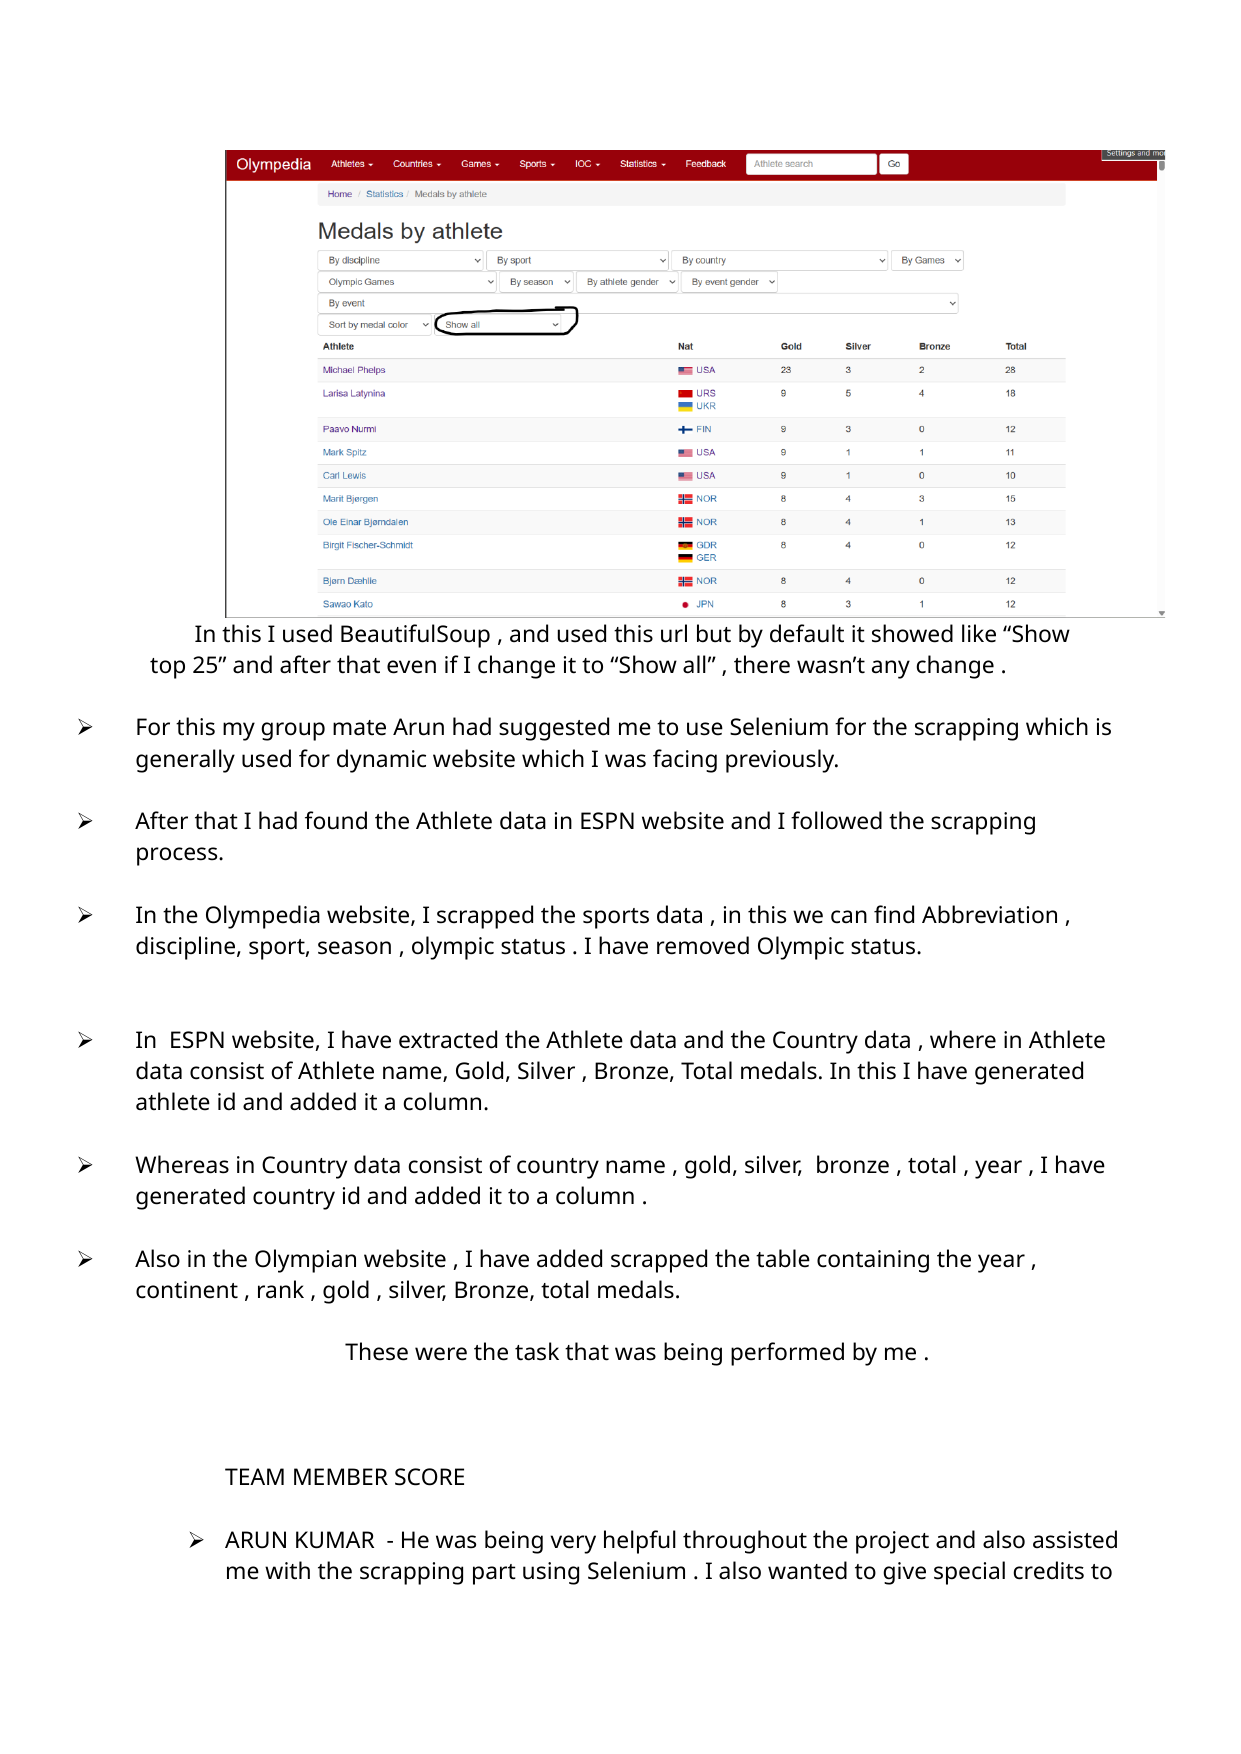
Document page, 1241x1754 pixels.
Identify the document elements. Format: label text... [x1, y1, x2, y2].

list After that I had found the Athlete data in ESPN website and I followed the scrapping process. [76, 805, 1124, 867]
list In this I used BeautifulSoup , and used this url but by default it showed like “Show top 25” and after that even if I change it to “Show all” , there wasn’t any change . [150, 617, 1090, 680]
text These were the task that was being performed by me . [150, 1336, 1124, 1367]
list In the Olympedia website, I scrapped the sports data , in this we can find Abbreviation , discipline, sport, season , olympic status . I have removed Olympic status. [76, 899, 1124, 961]
text TEAM MEMBER SCORE [150, 1461, 1124, 1492]
list For this my group mate Arun had suggested me to use Selenium for the scrapping which is generally used for dynamic website which I was facing previously. [76, 711, 1124, 774]
picture [225, 150, 1166, 618]
list Whereas in Country data consist of country name , gold, silver, bronze , total , year , I have generated country id and added it to a column . [76, 1149, 1124, 1211]
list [187, 1524, 1124, 1586]
list Also in the Olympian website , I have added scrapped the table containing the year , continent , rank , gold , silver, Bronze, total medals. [76, 1242, 1124, 1305]
list In ESPN website, I have extracted the Athlete data and the Country data , where in Athlete data consist of Athlete name, Gold, Silver , Bronze, Total medals. In this I have generated athlete id and added it a column. [76, 1024, 1124, 1117]
